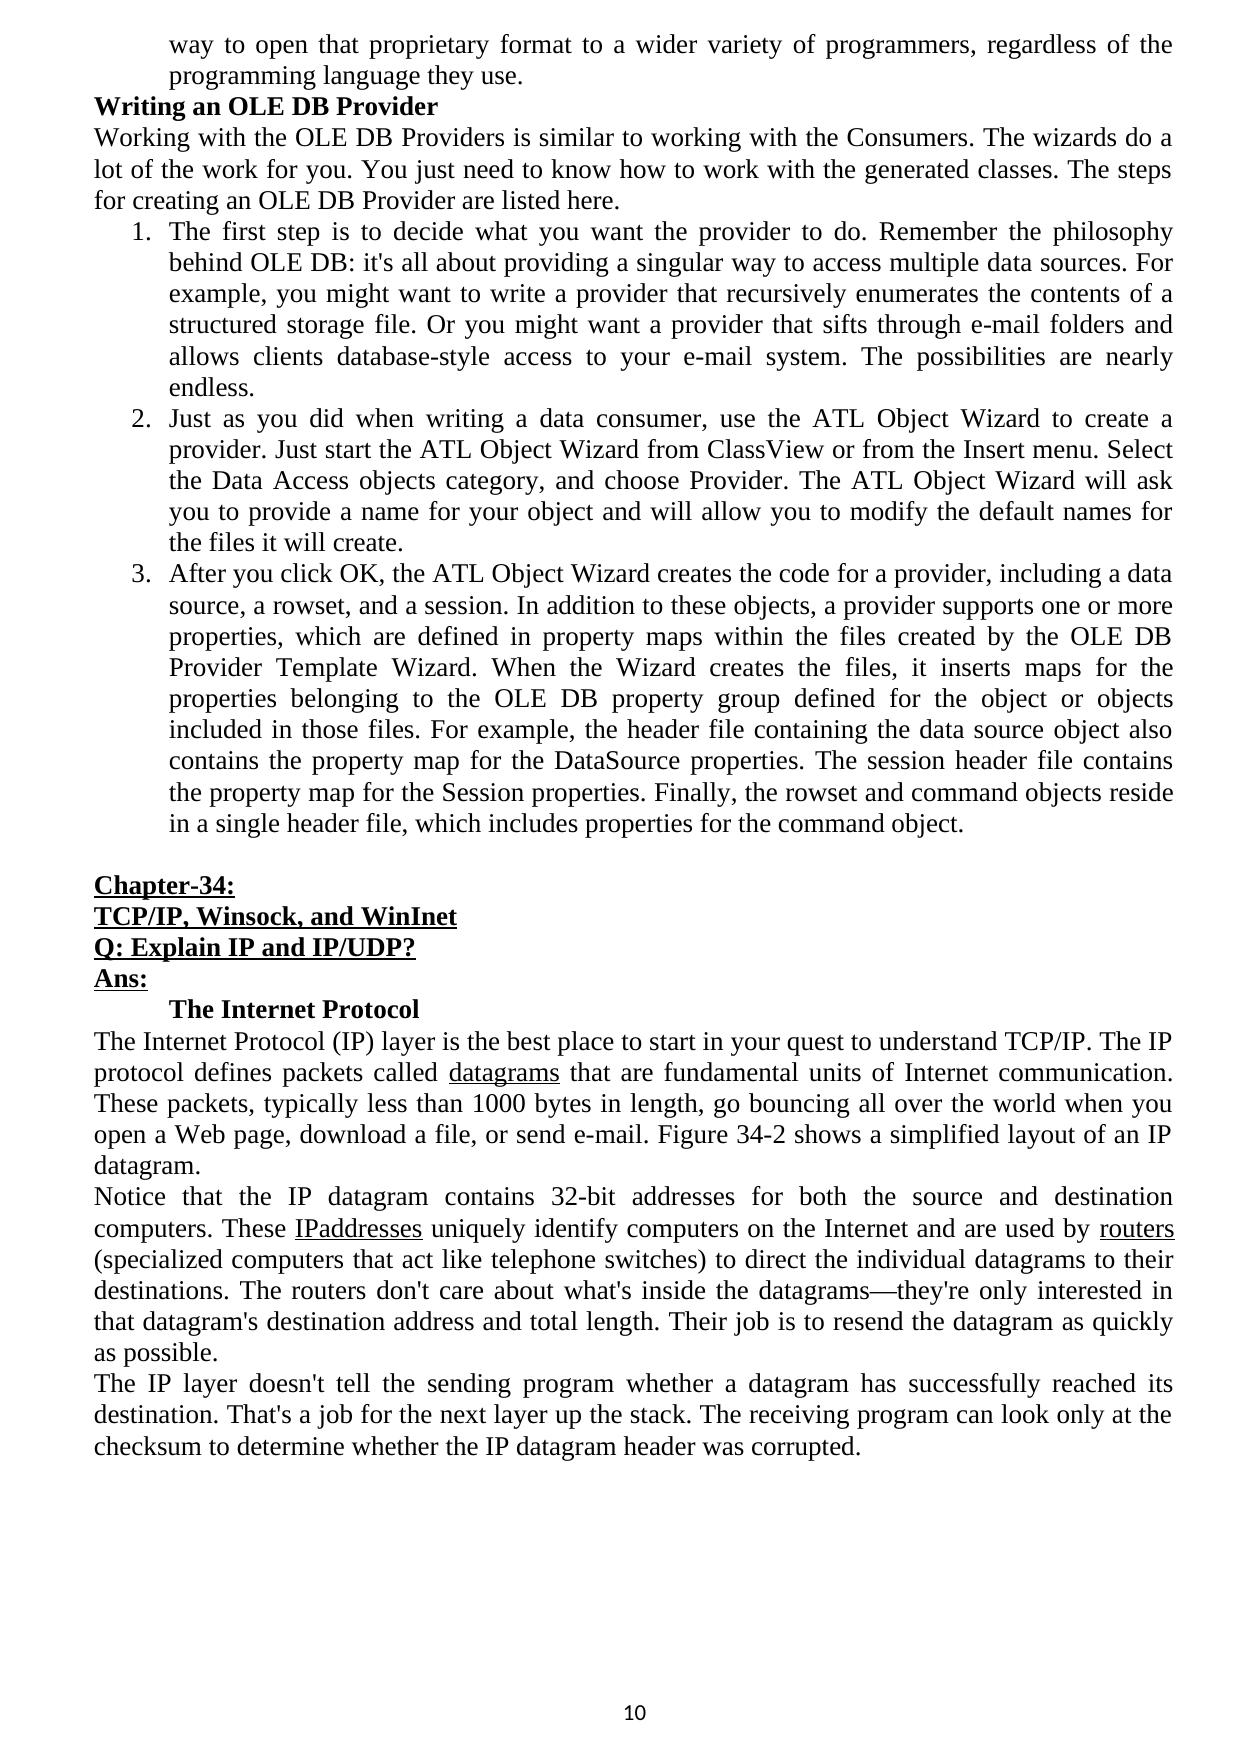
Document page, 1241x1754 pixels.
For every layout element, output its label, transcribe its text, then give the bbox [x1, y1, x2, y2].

text Ans: [94, 962, 1174, 994]
subtitle The Internet Protocol [94, 994, 1174, 1025]
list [131, 28, 1174, 90]
text The IP layer doesn't tell the sending program whether a datagram has successfully reached its destination. That's a job for the next layer up the stack. The receiving program can look only at the checksum to determine whether the IP datagram header was corrupted. [94, 1367, 1174, 1461]
text Working with the OLE DB Providers is similar to working with the Consumers. The wizards do a lot of the work for you. You just need to know how to work with the generated classes. The steps for creating an OLE DB Provider are listed here. [94, 122, 1174, 215]
list After you click OK, the ATL Object Wizard creates the code for a provider, including a data source, a rowset, and a session. In addition to these objects, a provider supports one or more properties, which are defined in property maps within the files created by the OLE DB Provider Template Wizard. When the Wizard creates the files, it inserts maps for the properties belonging to the OLE DB property group defined for the object or objects included in those files. For example, the header file containing the data source object also contains the property map for the DataSource properties. The session header file contains the property map for the Session properties. Finally, the rowset and command objects reside in a single header file, which includes properties for the command object. [131, 558, 1174, 838]
text Q: Explain IP and IP/UDP? [94, 931, 1174, 962]
list Just as you did when writing a data consumer, use the ATL Object Wizard to create a provider. Just start the ATL Object Wizard from ClassView or from the Insert menu. Select the Data Access objects category, and choose Provider. The ATL Object Wizard will ask you to provide a name for your object and will allow you to modify the default names for the files it will create. [131, 402, 1174, 558]
subtitle Writing an OLE DB Provider [94, 90, 1174, 122]
text TCP/IP, Winsock, and WinInet [94, 900, 1174, 931]
text Notice that the IP datagram contains 32-bit addresses for both the source and destination computers. These IPaddresses uniquely identify computers on the Internet and are used by routers (specialized computers that act like telephone switches) to direct the individual datagrams to their destinations. The routers don't care about what's inside the datagrams—they're only interested in that datagram's destination address and total length. Their job is to resend the datagram as quickly as possible. [94, 1181, 1174, 1367]
text The Internet Protocol (IP) layer is the best place to start in your quest to understand TCP/IP. The IP protocol defines packets called datagrams that are fundamental units of Internet communication. These packets, typically less than 1000 bytes in length, go bouncing all over the world when you open a Web page, download a file, or send e-mail. Figure 34-2 shows a simplified layout of an IP datagram. [94, 1025, 1174, 1181]
text Chapter-34: [94, 869, 1174, 900]
list The first step is to decide what you want the provider to do. Remember the philosophy behind OLE DB: it's all about providing a singular way to access multiple data sources. For example, you might want to write a provider that recursively enumerates the contents of a structured storage file. Or you might want a provider that sifts through e-mail folders and allows clients database-style access to your e-mail system. The possibilities are nearly endless. [131, 215, 1174, 402]
